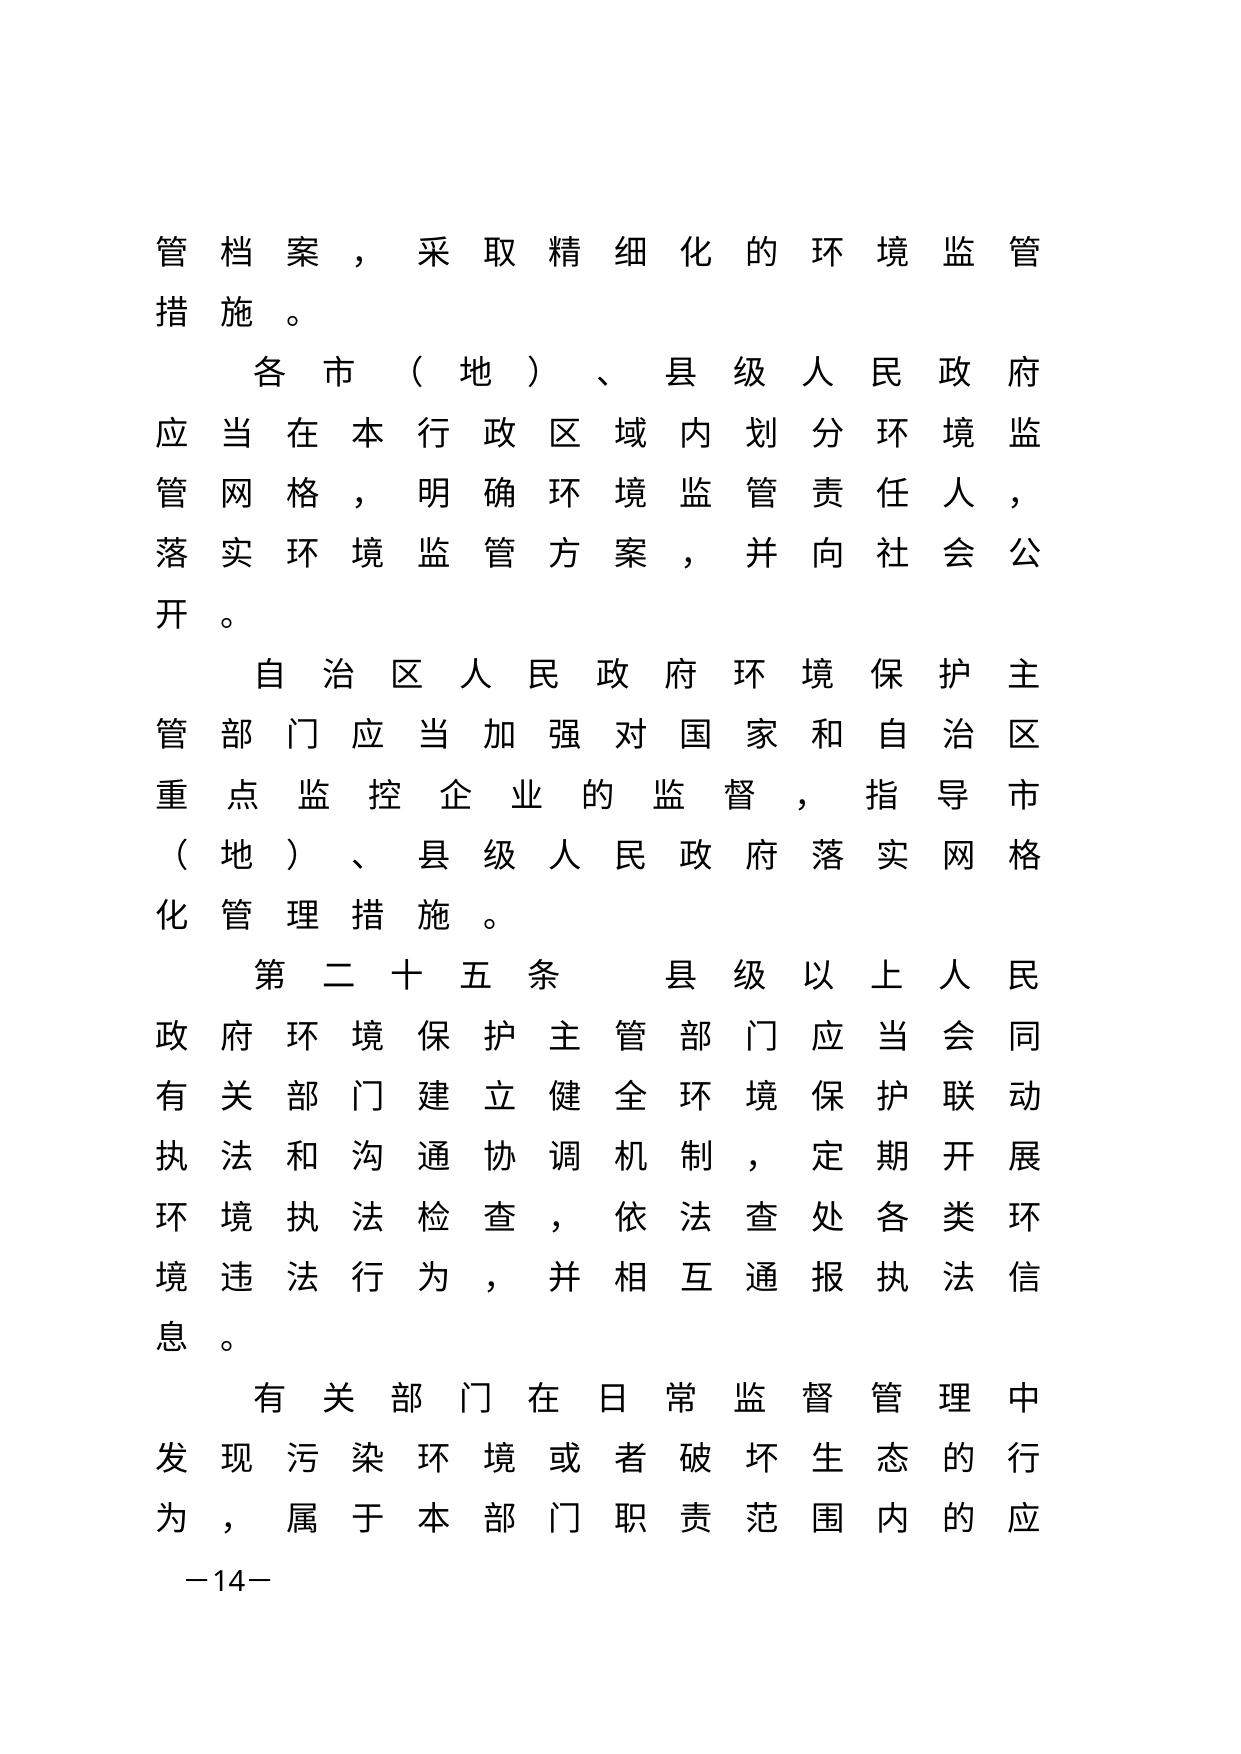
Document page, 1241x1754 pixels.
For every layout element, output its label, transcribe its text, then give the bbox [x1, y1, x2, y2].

text 自治区人民政府环境保护主管部门应当加强对国家和自治区重点监控企业的监督，指导市（地）、县级人民政府落实网格化管理措施。 [155, 642, 1073, 943]
text 各市（地）、县级人民政府应当在本行政区域内划分环境监管网格，明确环境监管责任人，落实环境监管方案，并向社会公开。 [155, 340, 1073, 642]
text 第二十五条 县级以上人民政府环境保护主管部门应当会同有关部门建立健全环境保护联动执法和沟通协调机制，定期开展环境执法检查，依法查处各类环境违法行为，并相互通报执法信息。 [155, 943, 1073, 1365]
text 第二十四条 县级以上人民政府应当确定重点环境监管对象，划分环境监管等级，健全环境监管档案，采取精细化的环境监管措施。 [155, 219, 1073, 340]
text 有关部门在日常监督管理中发现污染环境或者破坏生态的行为，属于本部门职责范围内的应当依法处理，不属于本部门职责范围内的应当及时移送有执法权的部门。 [155, 1365, 1073, 1546]
